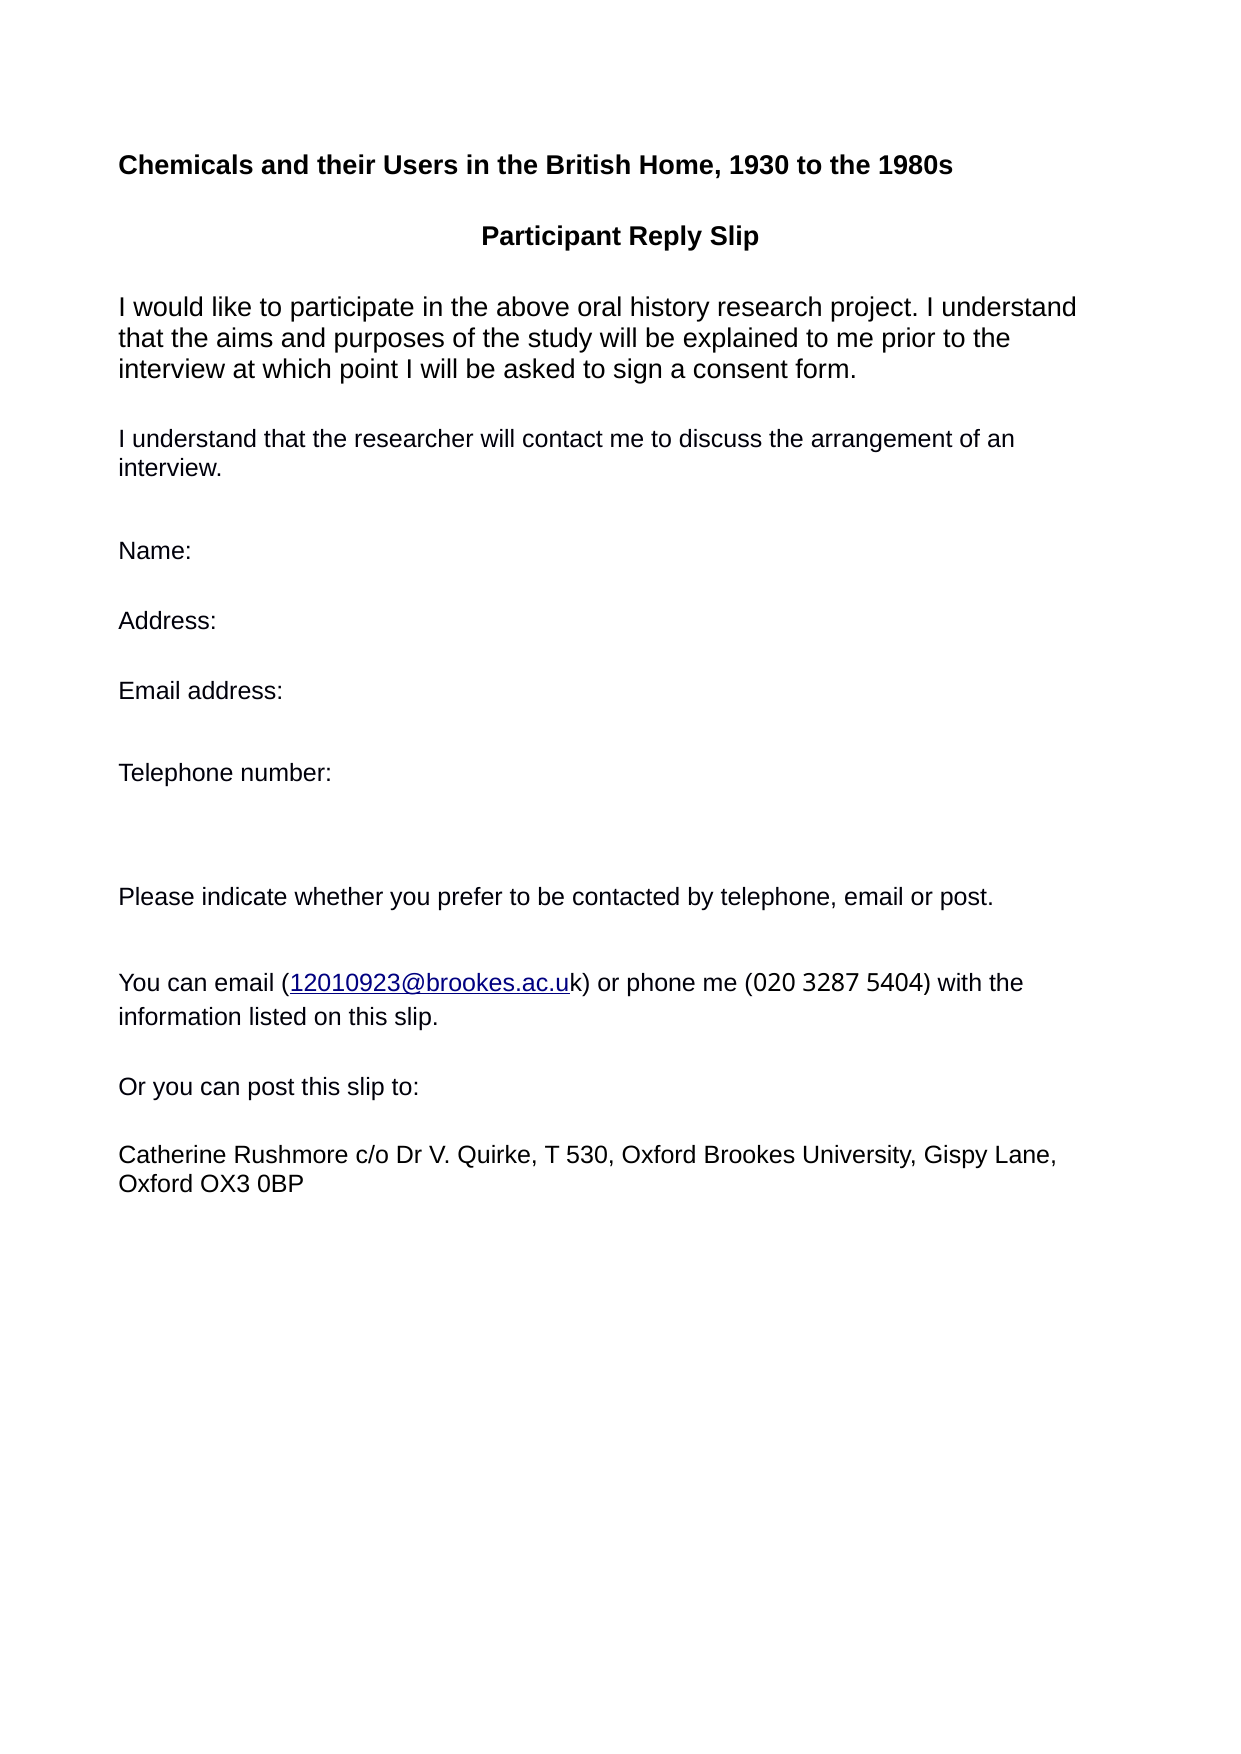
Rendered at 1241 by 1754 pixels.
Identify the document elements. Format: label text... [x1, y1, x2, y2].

text I would like to participate in the above oral history research project. I understand that the aims and purposes of the study will be explained to me prior to the interview at which point I will be asked to sign a consent form. [118, 291, 1122, 385]
text I understand that the researcher will contact me to discuss the arrangement of an interview. [118, 424, 1122, 482]
text Email address: [118, 676, 1122, 704]
text Address: [118, 606, 1122, 663]
text You can email (12010923@brookes.ac.uk) or phone me (020 3287 5404) with the information listed on this slip. [118, 964, 1122, 1032]
text Participant Reply Slip [118, 220, 1122, 251]
text Name: [118, 536, 1122, 593]
text Chemicals and their Users in the British Home, 1930 to the 1980s [118, 118, 1122, 181]
text Please indicate whether you prefer to be contacted by telephone, email or post. [118, 882, 1122, 911]
text Or you can post this slip to: [118, 1072, 1122, 1101]
text Catherine Rushmore c/o Dr V. Quirke, T 530, Oxford Brookes University, Gispy Lane, Oxford OX3 0BP [118, 1140, 1122, 1198]
text Telephone number: [118, 758, 1122, 787]
